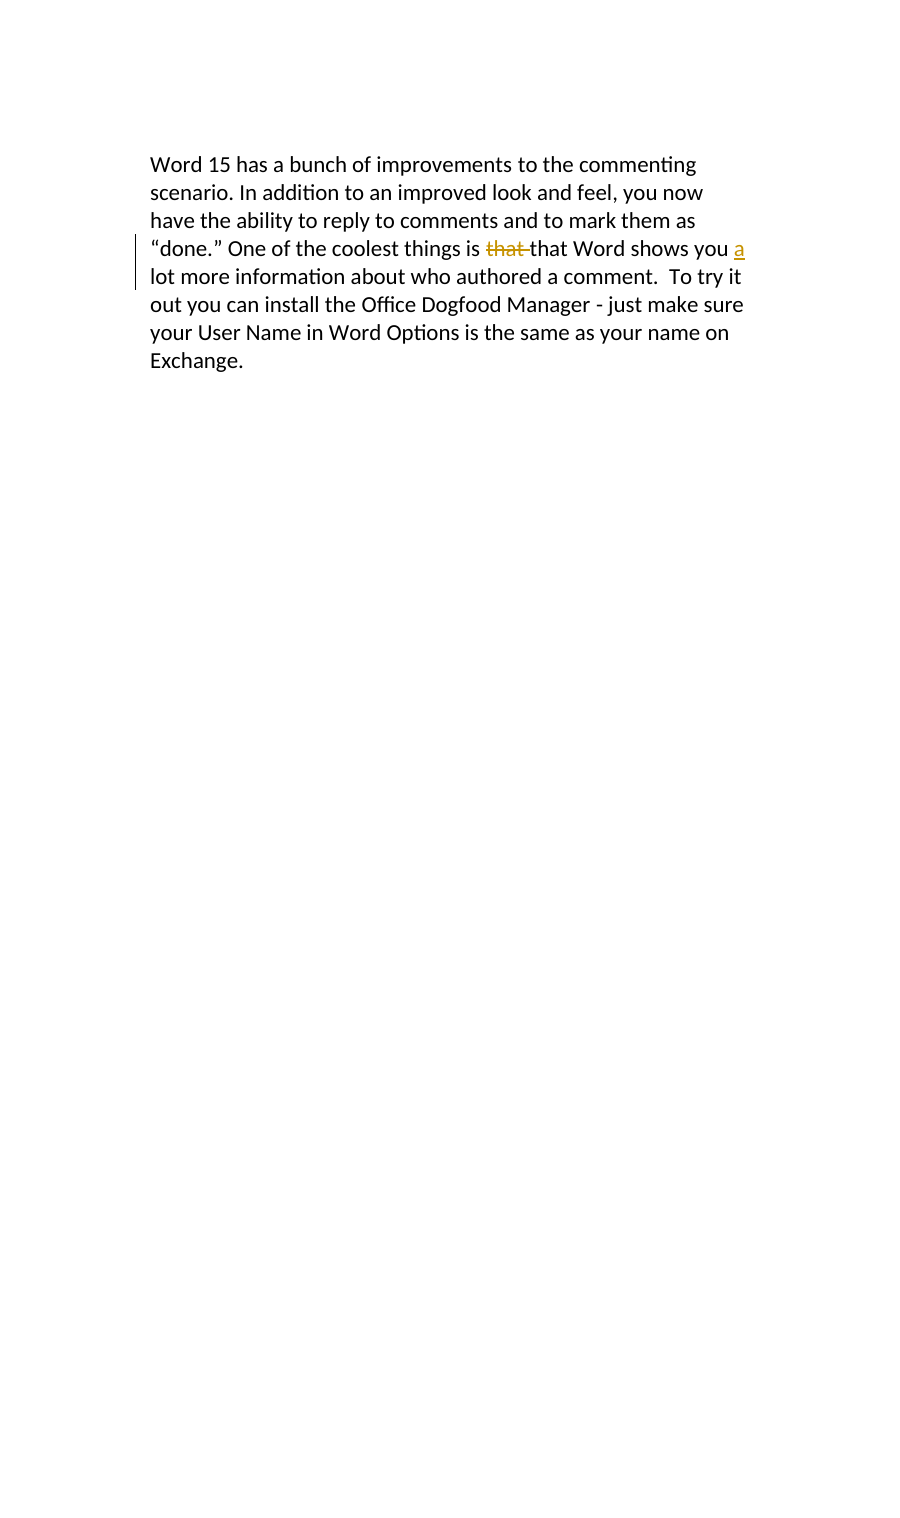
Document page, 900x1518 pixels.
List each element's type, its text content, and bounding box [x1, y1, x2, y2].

text Word 15 has a bunch of improvements to the commenting scenario. In addition to an improved look and feel, you now have the ability to reply to comments and to mark them as “done.” One of the coolest things is that Word shows you lot more information about who authored a comment. To try it out you can install the Office Dogfood Manager - just make sure your User Name in Word Options is the same as your name on Exchange. [150, 150, 750, 374]
